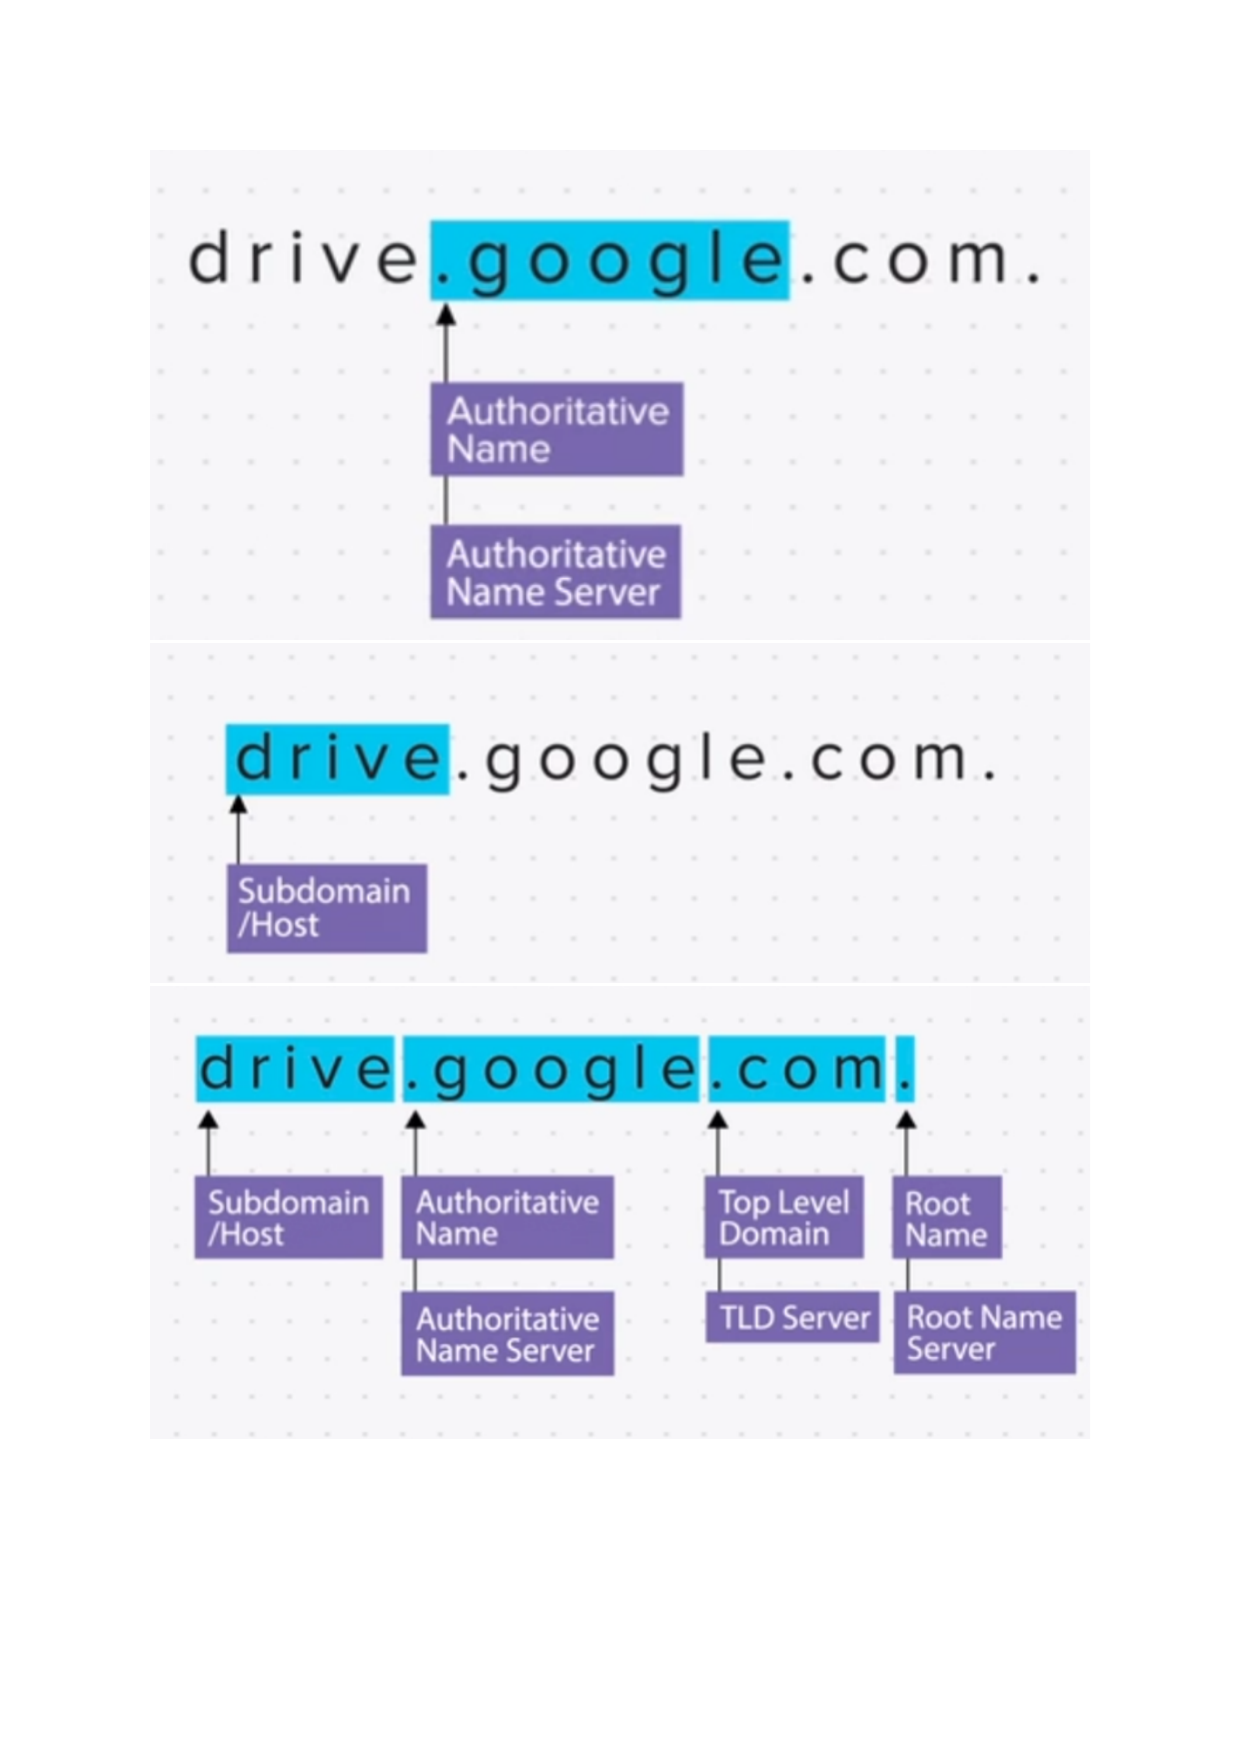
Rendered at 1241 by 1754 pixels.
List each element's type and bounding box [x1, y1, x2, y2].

picture [150, 986, 1091, 1439]
picture [150, 643, 1091, 983]
picture [150, 150, 1091, 640]
